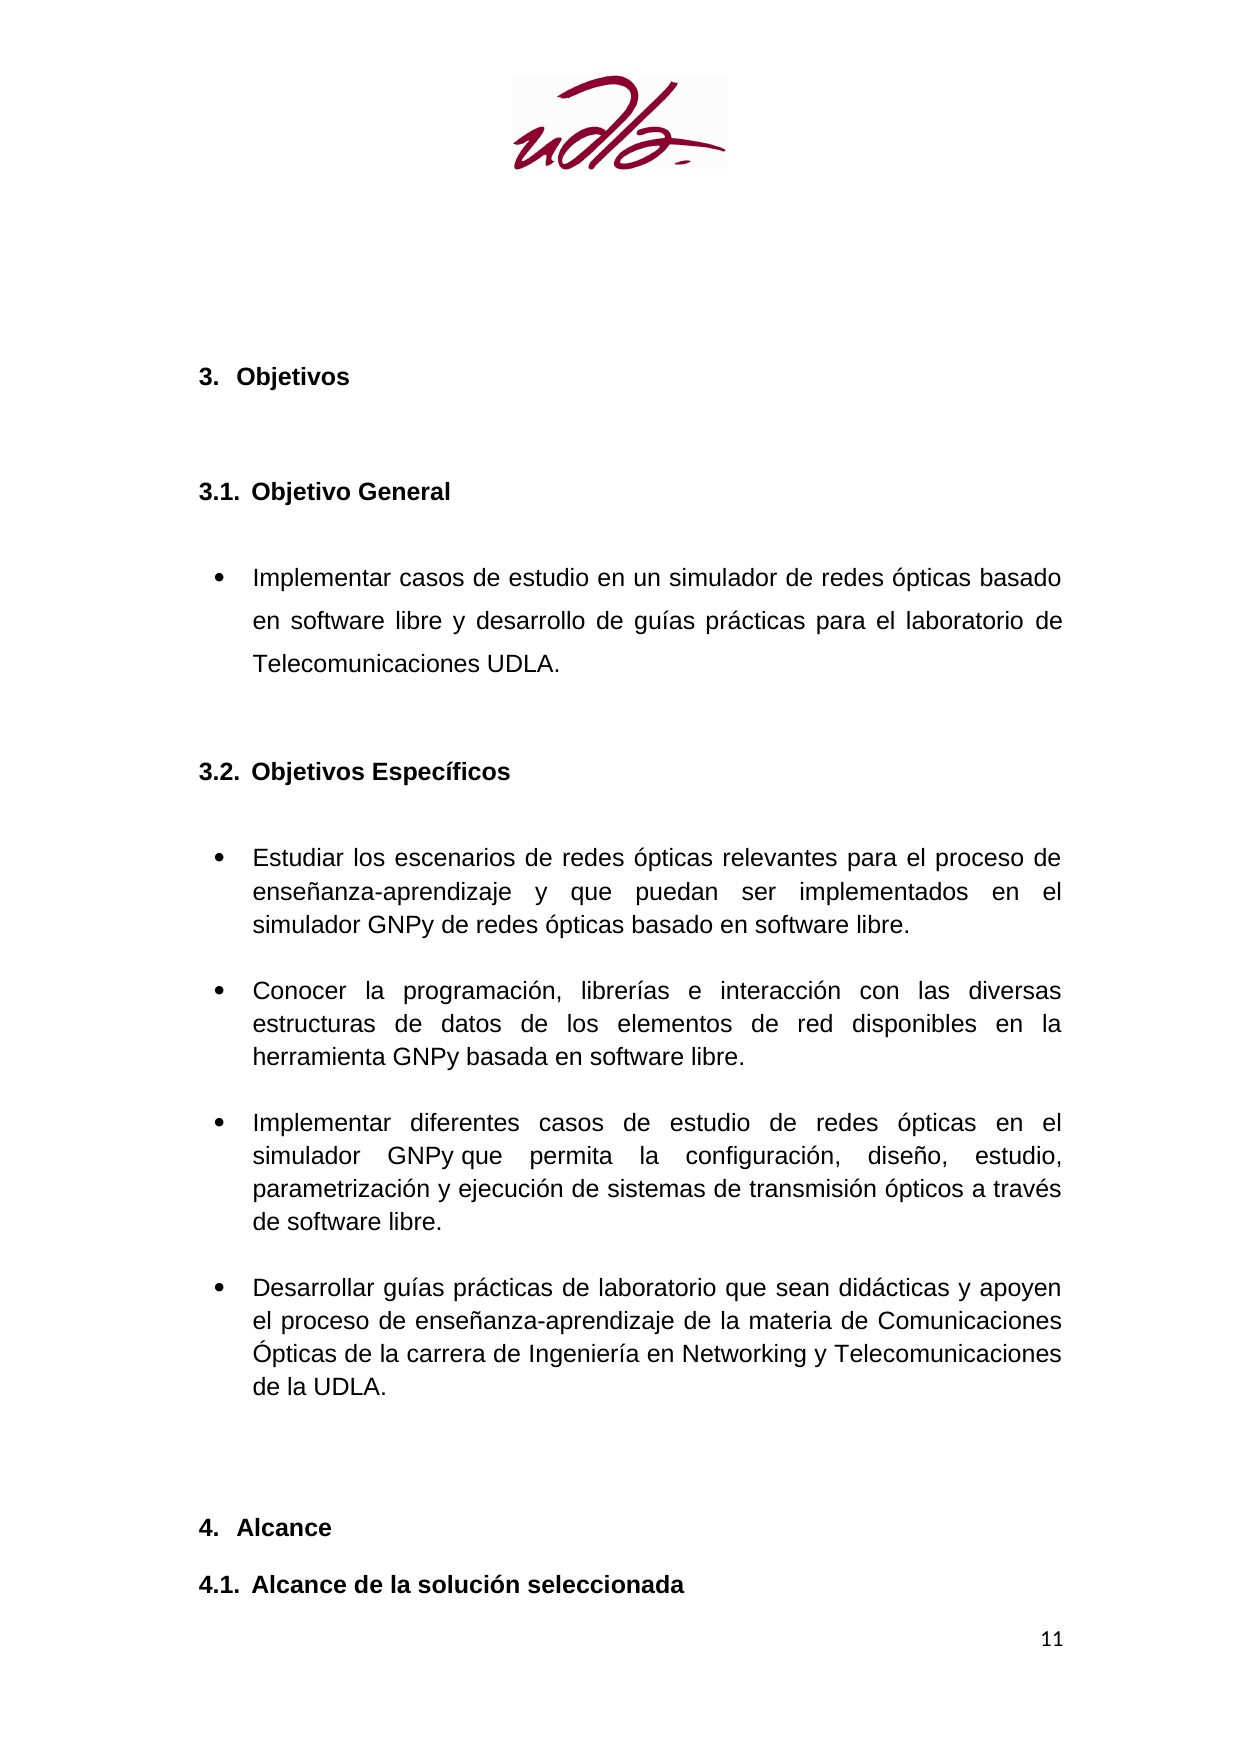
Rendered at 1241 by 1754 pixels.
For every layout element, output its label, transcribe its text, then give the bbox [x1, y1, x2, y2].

subtitle Objetivos Específicos [198, 757, 1063, 785]
list Estudiar los escenarios de redes ópticas relevantes para el proceso de enseñanza-aprendizaje y que puedan ser implementados en el simulador GNPy de redes ópticas basado en software libre. [215, 843, 1063, 938]
list Conocer la programación, librerías e interacción con las diversas estructuras de datos de los elementos de red disponibles en la herramienta GNPy basada en software libre. [215, 976, 1063, 1071]
list Implementar diferentes casos de estudio de redes ópticas en el simulador GNPy que permita la configuración, diseño, estudio, parametrización y ejecución de sistemas de transmisión ópticos a través de software libre. [215, 1108, 1063, 1236]
subtitle Objetivos [198, 362, 1063, 391]
subtitle Alcance de la solución seleccionada [198, 1570, 1063, 1599]
picture [509, 73, 731, 174]
subtitle Alcance [198, 1513, 1063, 1542]
list Desarrollar guías prácticas de laboratorio que sean didácticas y apoyen el proceso de enseñanza-aprendizaje de la materia de Comunicaciones Ópticas de la carrera de Ingeniería en Networking y Telecomunicaciones de la UDLA. [215, 1273, 1063, 1401]
list Implementar casos de estudio en un simulador de redes ópticas basado en software libre y desarrollo de guías prácticas para el laboratorio de Telecomunicaciones UDLA. [215, 563, 1063, 678]
subtitle Objetivo General [198, 477, 1063, 506]
